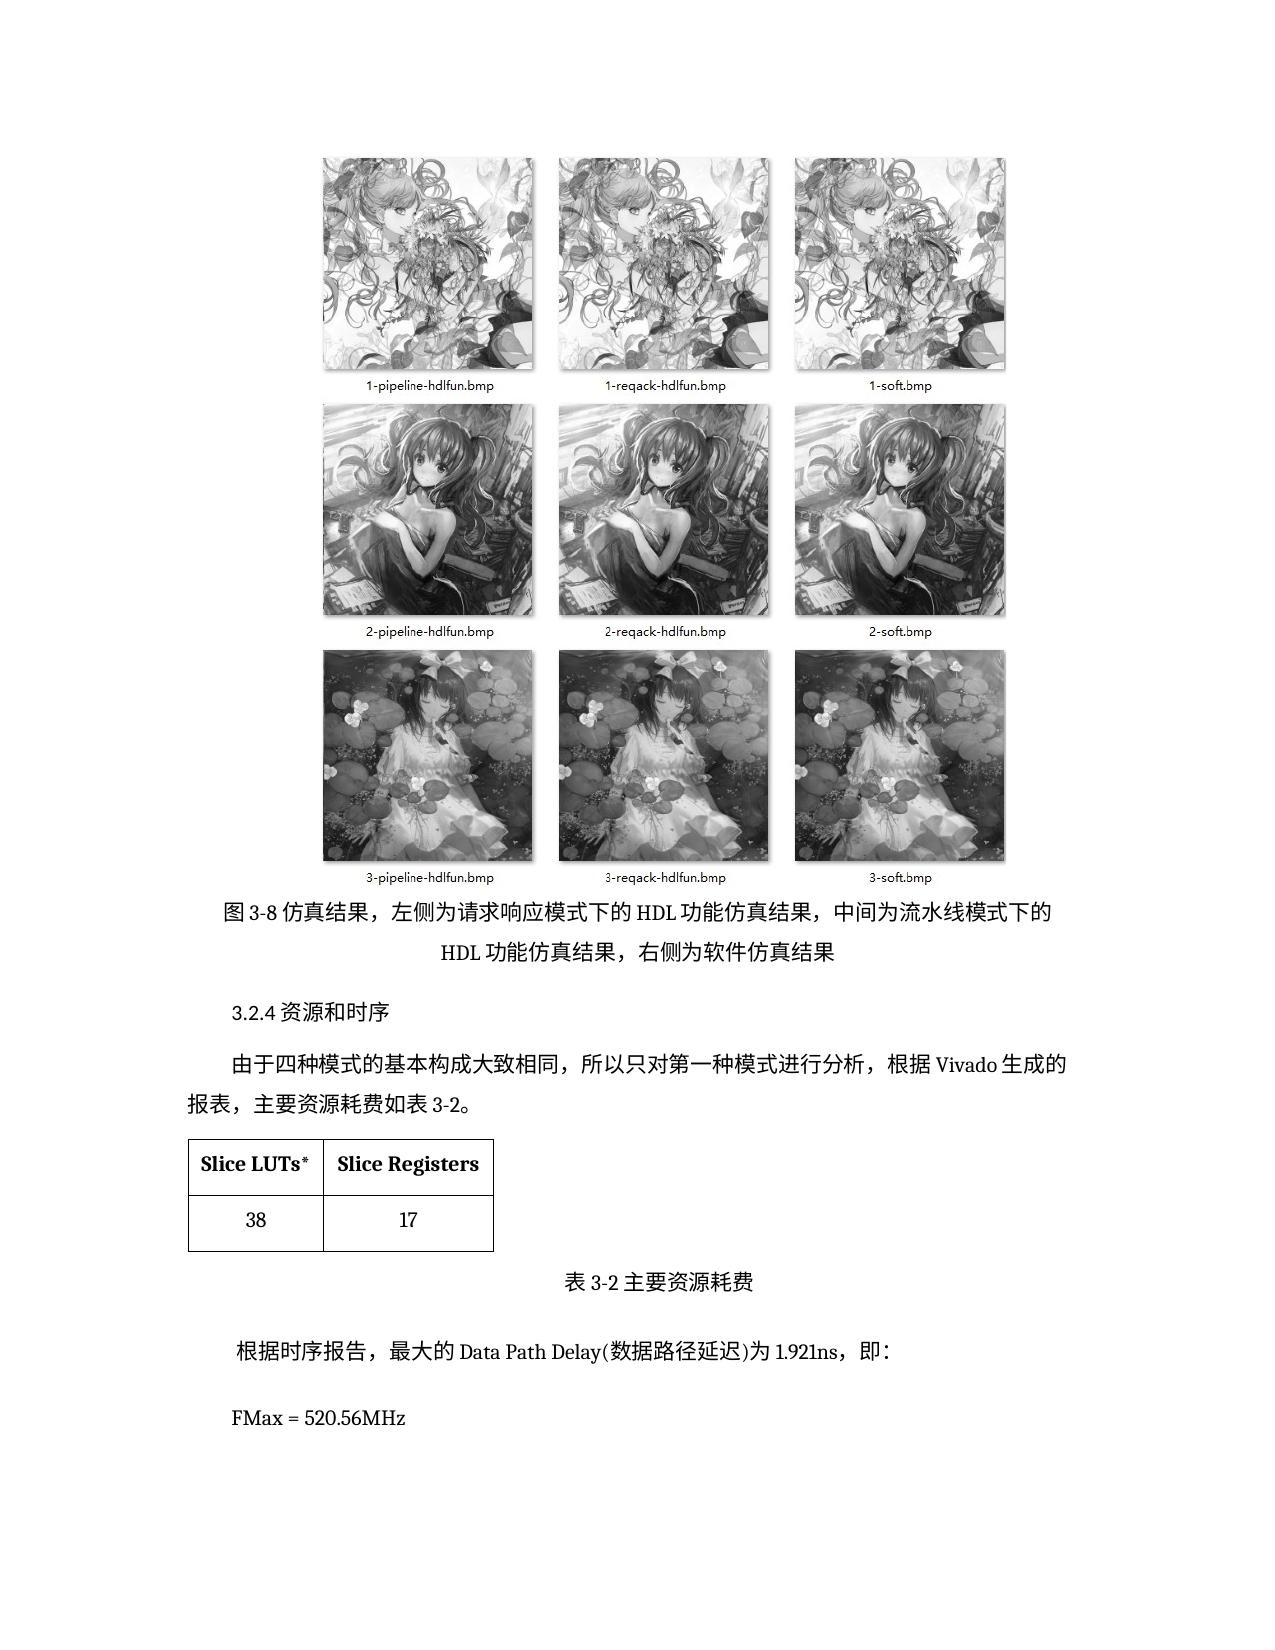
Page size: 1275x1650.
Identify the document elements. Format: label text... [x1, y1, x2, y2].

subtitle 3.2.4 资源和时序 [187, 995, 1087, 1027]
table_header Slice Registers [324, 1140, 493, 1195]
text 表3-2 主要资源耗费 [209, 1265, 1066, 1328]
table_cell 38 [189, 1196, 323, 1251]
table_header Slice LUTs* [189, 1140, 323, 1195]
text 根据时序报告，最大的Data Path Delay(数据路径延迟)为1.921ns，即： [187, 1334, 1087, 1366]
table_cell 17 [324, 1196, 493, 1251]
picture [312, 150, 1007, 888]
text FMax = 520.56MHz [187, 1405, 1087, 1430]
text 由于四种模式的基本构成大致相同，所以只对第一种模式进行分析，根据Vivado生成的报表，主要资源耗费如表3-2。 [187, 1047, 1087, 1119]
